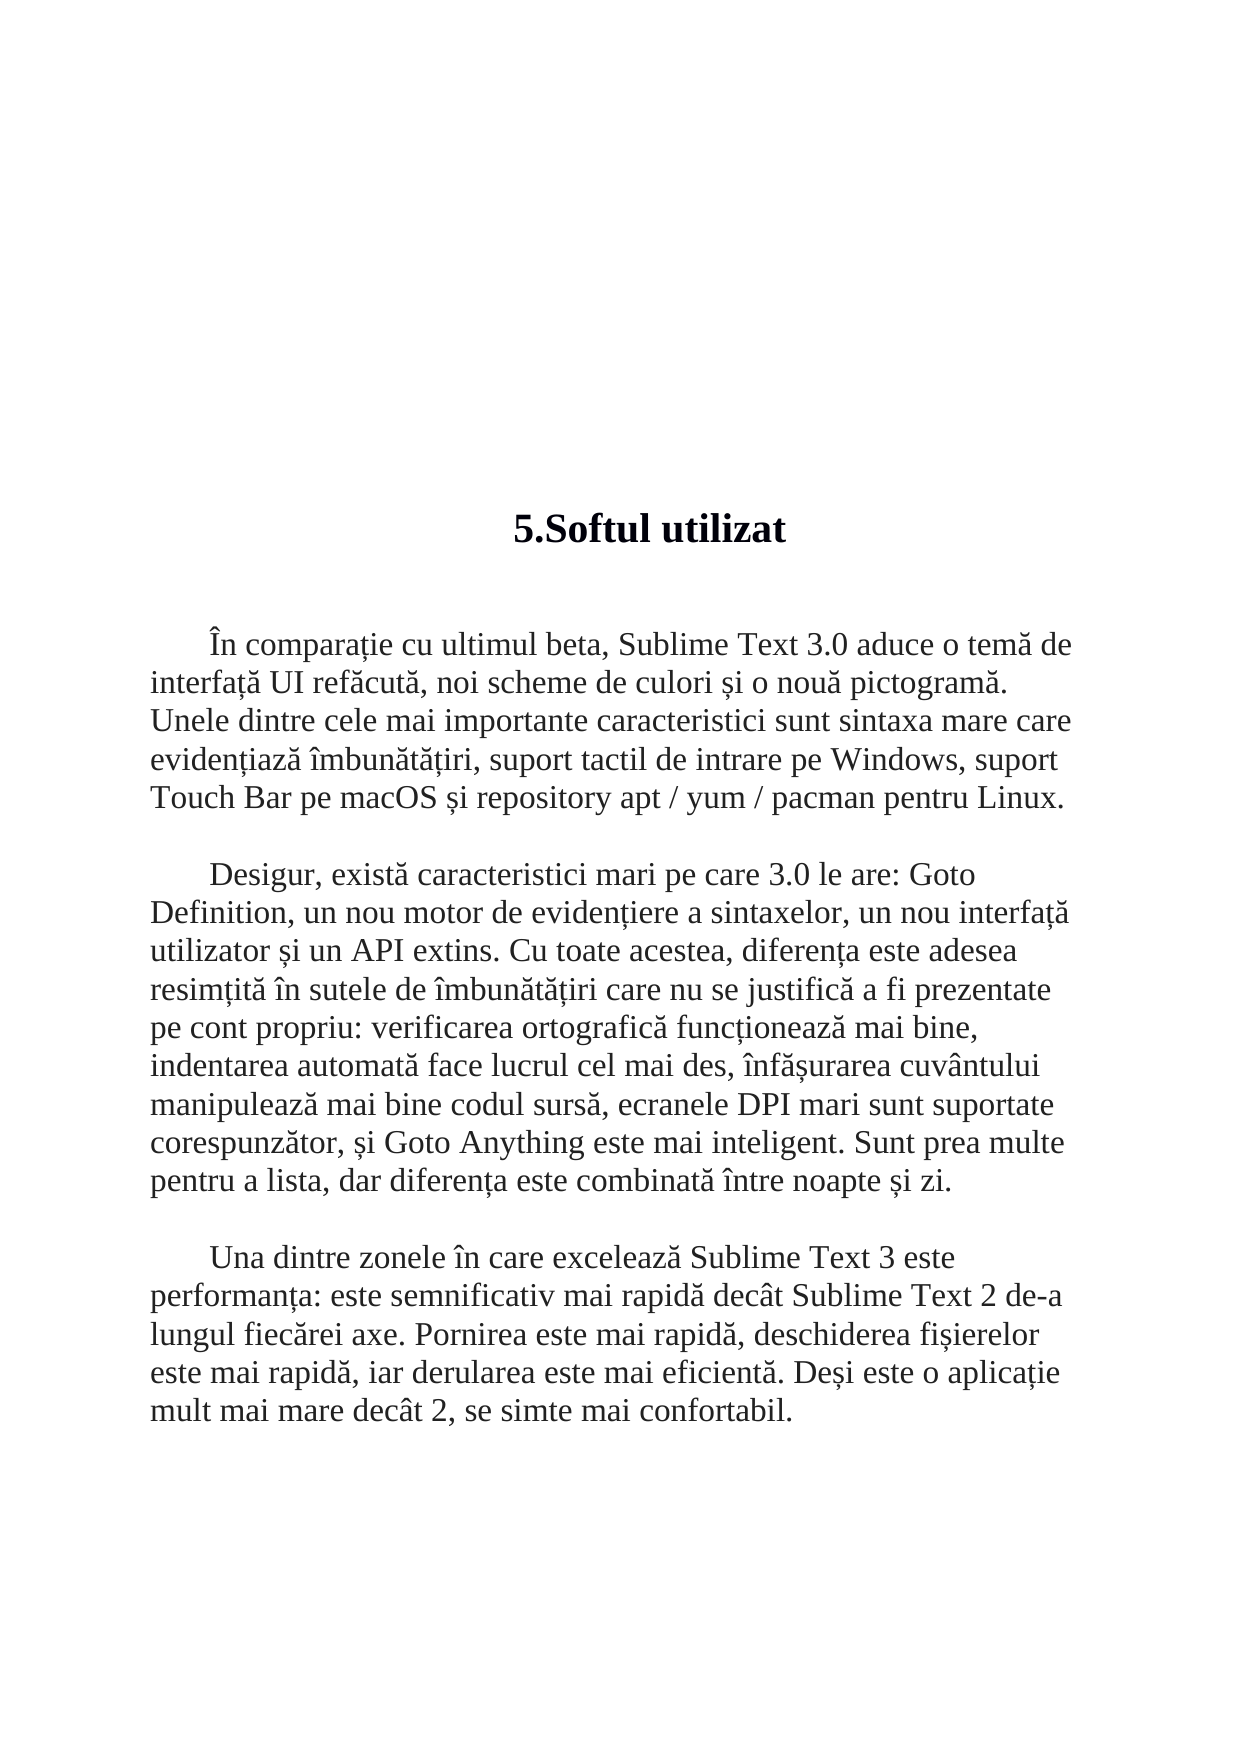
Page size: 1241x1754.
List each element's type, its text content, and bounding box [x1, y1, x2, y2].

text 5.Softul utilizat [150, 503, 1090, 551]
text Una dintre zonele în care excelează Sublime Text 3 este performanța: este semnificativ mai rapidă decât Sublime Text 2 de-a lungul fiecărei axe. Pornirea este mai rapidă, deschiderea fișierelor este mai rapidă, iar derularea este mai eficientă. Deși este o aplicație mult mai mare decât 2, se simte mai confortabil. [150, 1237, 1090, 1429]
text În comparație cu ultimul beta, Sublime Text 3.0 aduce o temă de interfață UI refăcută, noi scheme de culori și o nouă pictogramă. Unele dintre cele mai importante caracteristici sunt sintaxa mare care evidențiază îmbunătățiri, suport tactil de intrare pe Windows, suport Touch Bar pe macOS și repository apt / yum / pacman pentru Linux. [150, 624, 1090, 816]
text Desigur, există caracteristici mari pe care 3.0 le are: Goto Definition, un nou motor de evidențiere a sintaxelor, un nou interfață utilizator și un API extins. Cu toate acestea, diferența este adesea resimțită în sutele de îmbunătățiri care nu se justifică a fi prezentate pe cont propriu: verificarea ortografică funcționează mai bine, indentarea automată face lucrul cel mai des, înfășurarea cuvântului manipulează mai bine codul sursă, ecranele DPI mari sunt suportate corespunzător, și Goto Anything este mai inteligent. Sunt prea multe pentru a lista, dar diferența este combinată între noapte și zi. [150, 854, 1090, 1199]
